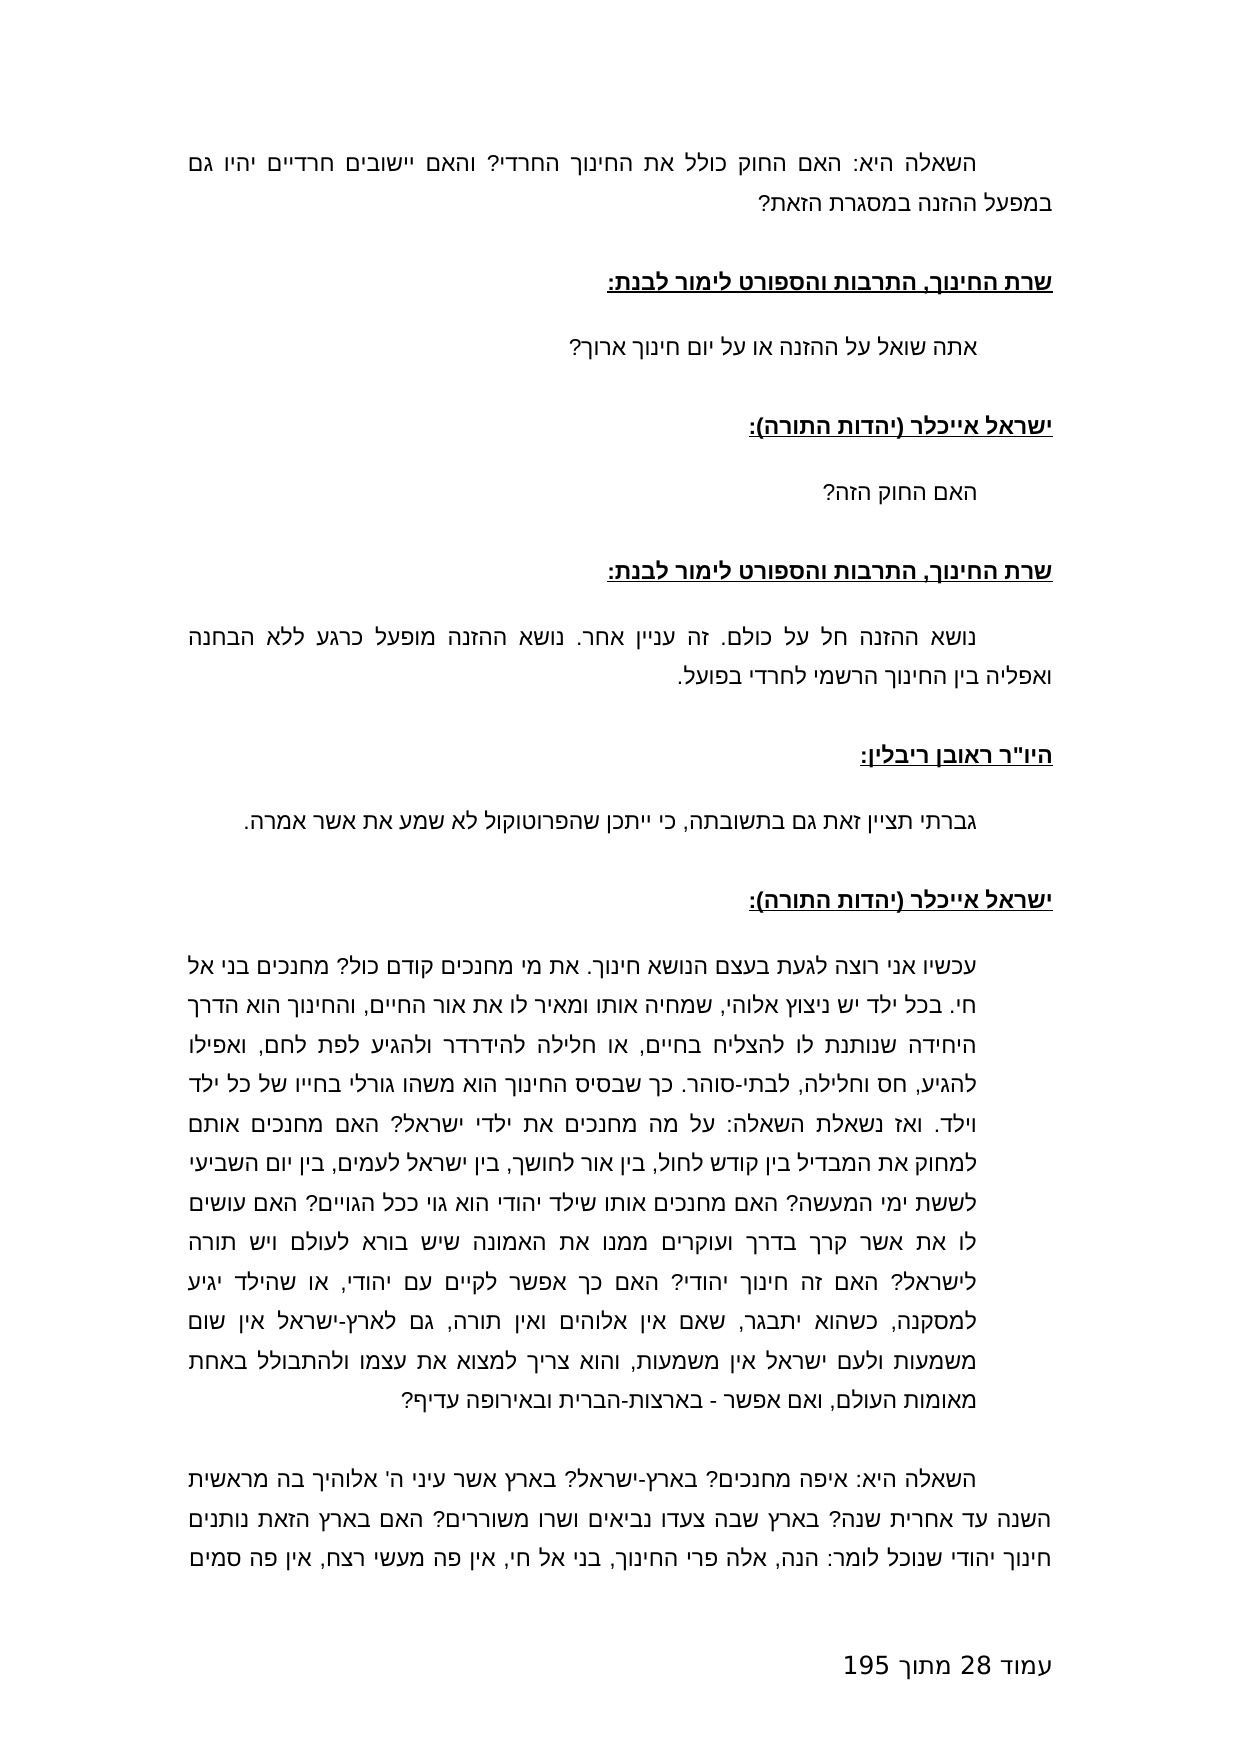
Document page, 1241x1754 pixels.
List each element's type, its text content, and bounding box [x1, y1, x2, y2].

text היו"ר ראובן ריבלין: [187, 742, 1053, 769]
text שרת החינוך, התרבות והספורט לימור לבנת: [187, 558, 1053, 584]
text ישראל אייכלר (יהדות התורה): [187, 413, 1053, 439]
text השאלה היא: האם החוק כולל את החינוך החרדי? והאם יישובים חרדיים יהיו גם במפעל ההזנה במסגרת הזאת? [187, 150, 1053, 216]
text גברתי תציין זאת גם בתשובתה, כי ייתכן שהפרוטוקול לא שמע את אשר אמרה. [187, 808, 1053, 834]
text ישראל אייכלר (יהדות התורה): [187, 887, 1053, 913]
text אתה שואל על ההזנה או על יום חינוך ארוך? [187, 334, 1053, 361]
text האם החוק הזה? [187, 479, 1053, 505]
text שרת החינוך, התרבות והספורט לימור לבנת: [187, 268, 1053, 295]
text עכשיו אני רוצה לגעת בעצם הנושא חינוך. את מי מחנכים קודם כול? מחנכים בני אל חי. בכל ילד יש ניצוץ אלוהי, שמחיה אותו ומאיר לו את אור החיים, והחינוך הוא הדרך היחידה שנותנת לו להצליח בחיים, או חלילה להידרדר ולהגיע לפת לחם, ואפילו להגיע, חס וחלילה, לבתי-סוהר. כך שבסיס החינוך הוא משהו גורלי בחייו של כל ילד וילד. ואז נשאלת השאלה: על מה מחנכים את ילדי ישראל? האם מחנכים אותם למחוק את המבדיל בין קודש לחול, בין אור לחושך, בין ישראל לעמים, בין יום השביעי לששת ימי המעשה? האם מחנכים אותו שילד יהודי הוא גוי ככל הגויים? האם עושים לו את אשר קרך בדרך ועוקרים ממנו את האמונה שיש בורא לעולם ויש תורה לישראל? האם זה חינוך יהודי? האם כך אפשר לקיים עם יהודי, או שהילד יגיע למסקנה, כשהוא יתבגר, שאם אין אלוהים ואין תורה, גם לארץ-ישראל אין שום משמעות ולעם ישראל אין משמעות, והוא צריך למצוא את עצמו ולהתבולל באחת מאומות העולם, ואם אפשר - בארצות-הברית ובאירופה עדיף? [187, 913, 978, 1413]
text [187, 1466, 1053, 1571]
text נושא ההזנה חל על כולם. זה עניין אחר. נושא ההזנה מופעל כרגע ללא הבחנה ואפליה בין החינוך הרשמי לחרדי בפועל. [187, 624, 1053, 690]
